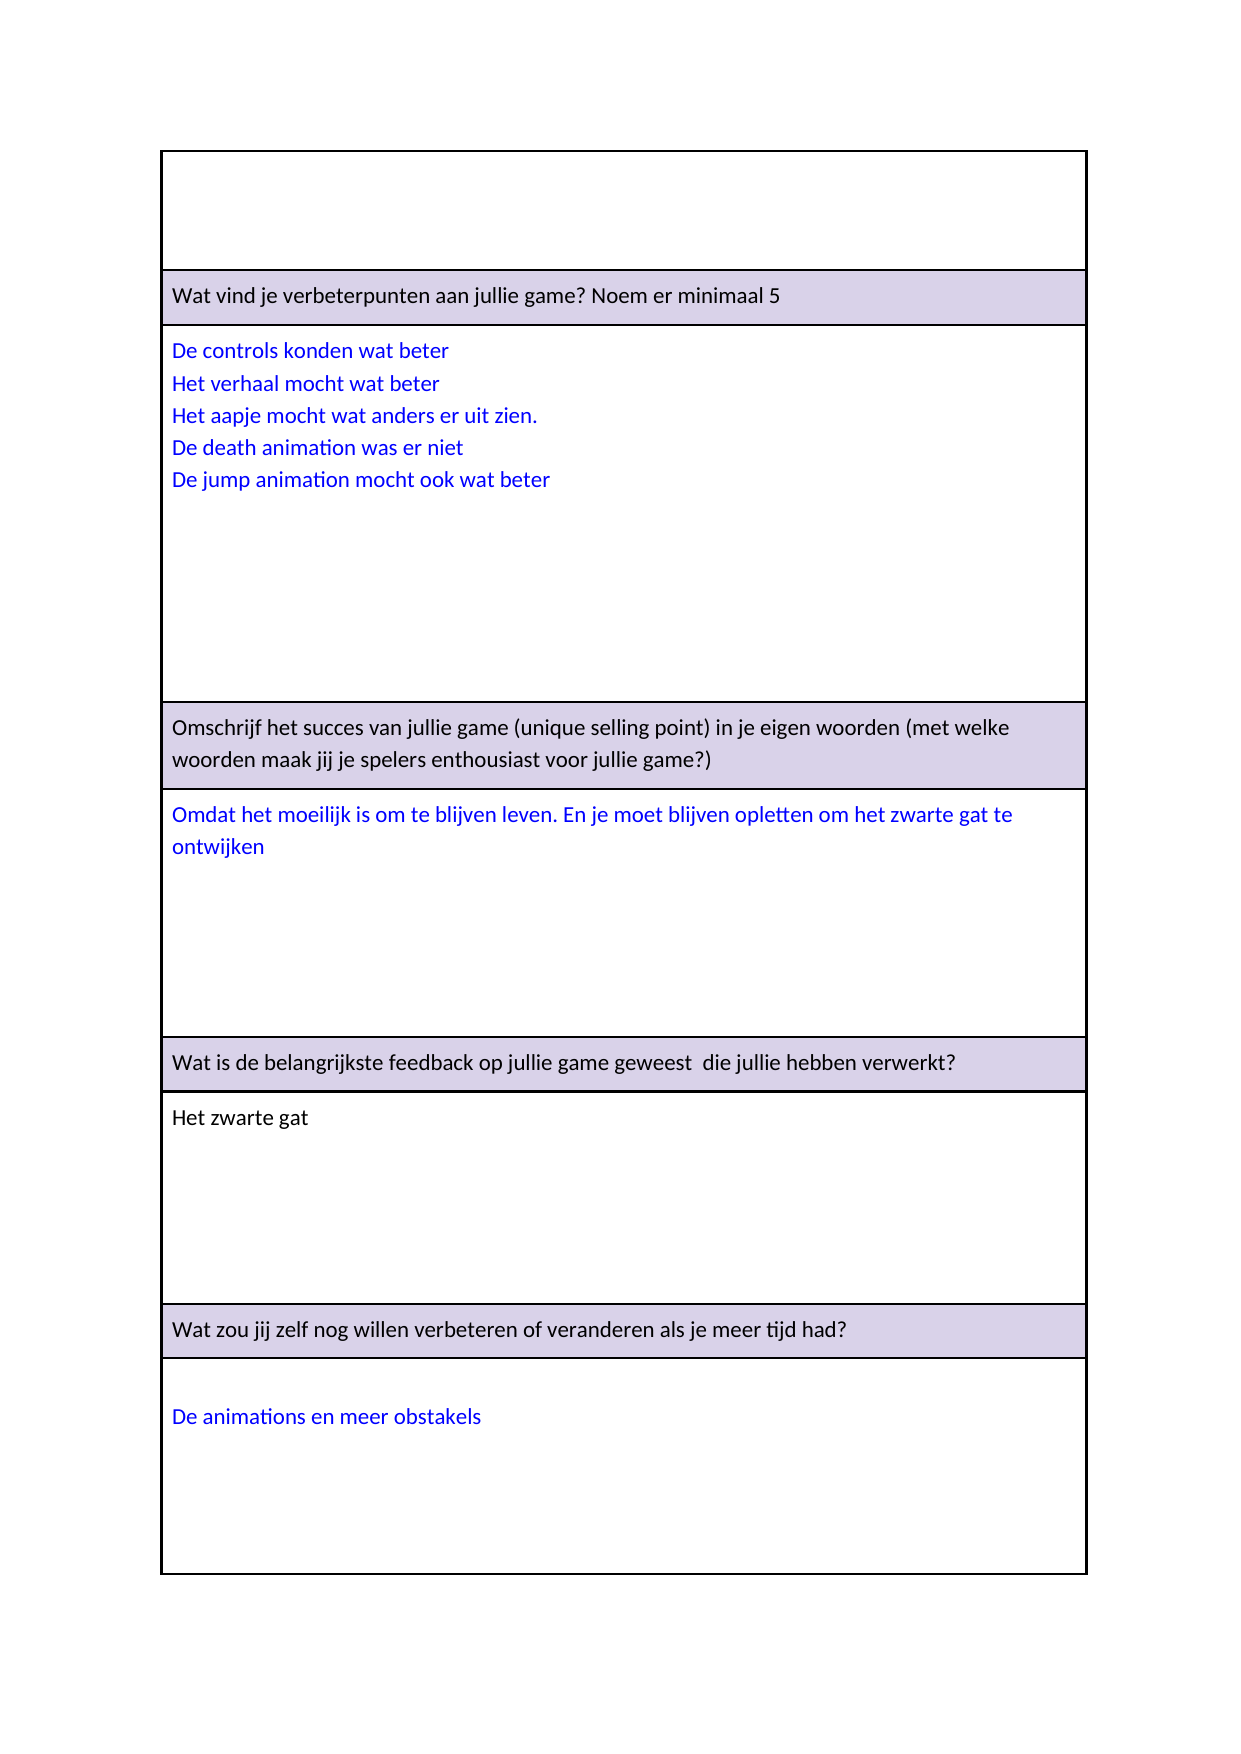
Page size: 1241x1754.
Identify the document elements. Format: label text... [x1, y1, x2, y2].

table_cell Wat is de belangrijkste feedback op jullie game geweest die jullie hebben verwerkt? [163, 1038, 1085, 1090]
table_cell Omdat het moeilijk is om te blijven leven. En je moet blijven opletten om het zwarte gat te ontwijken [163, 790, 1085, 1036]
table_cell De controls konden wat beter Het verhaal mocht wat beter Het aapje mocht wat anders er uit zien. De death animation was er niet De jump animation mocht ook wat beter [163, 326, 1085, 701]
table_cell Wat zou jij zelf nog willen verbeteren of veranderen als je meer tijd had? [163, 1305, 1085, 1357]
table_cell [163, 152, 1085, 269]
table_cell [163, 1359, 1085, 1573]
table_cell Het zwarte gat [163, 1093, 1085, 1302]
table_cell Omschrijf het succes van jullie game (unique selling point) in je eigen woorden (met welke woorden maak jij je spelers enthousiast voor jullie game?) [163, 703, 1085, 788]
table_cell Wat vind je verbeterpunten aan jullie game? Noem er minimaal 5 [163, 271, 1085, 324]
